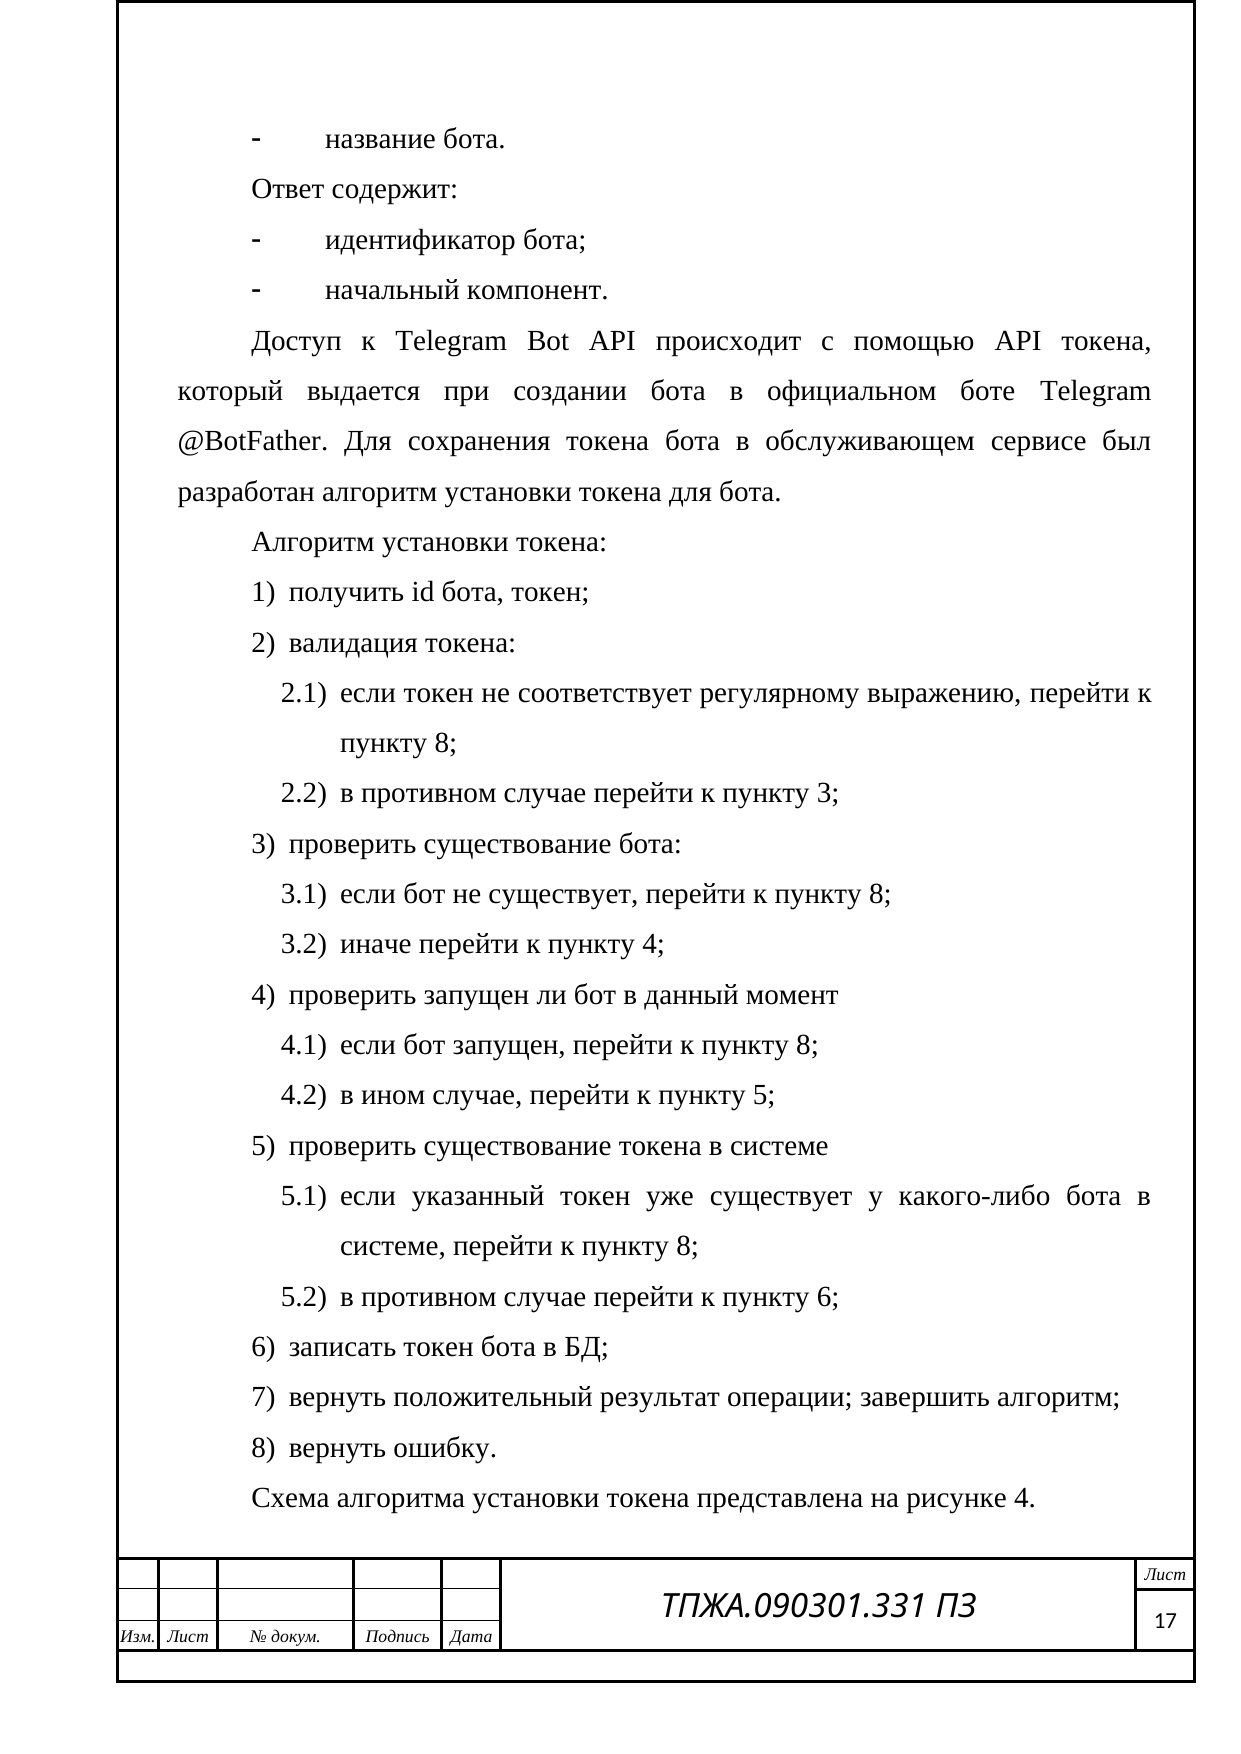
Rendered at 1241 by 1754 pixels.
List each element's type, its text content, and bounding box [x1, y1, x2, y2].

text Схема алгоритма установки токена представлена на рисунке 4. [177, 1480, 1152, 1513]
list начальный компонент. [177, 272, 1152, 306]
list если токен не соответствует регулярному выражению, перейти к пункту 8; [281, 675, 1152, 759]
list проверить запущен ли бот в данный момент [251, 977, 1152, 1010]
list идентификатор бота; [177, 222, 1152, 256]
list вернуть ошибку. [251, 1430, 1152, 1463]
list иначе перейти к пункту 4; [281, 927, 1152, 960]
list вернуть положительный результат операции; завершить алгоритм; [251, 1379, 1152, 1413]
list проверить существование бота: [251, 826, 1152, 859]
list получить id бота, токен; [251, 574, 1152, 608]
list если бот не существует, перейти к пункту 8; [281, 876, 1152, 910]
list название бота. [177, 121, 1152, 155]
list валидация токена: [251, 625, 1152, 658]
list если указанный токен уже существует у какого-либо бота в системе, перейти к пункту 8; [281, 1178, 1152, 1262]
text Доступ к Telegram Bot API происходит с помощью API токена, который выдается при создании бота в официальном боте Telegram @BotFather. Для сохранения токена бота в обслуживающем сервисе был разработан алгоритм установки токена для бота. [177, 323, 1152, 507]
list проверить существование токена в системе [251, 1128, 1152, 1161]
list если бот запущен, перейти к пункту 8; [281, 1027, 1152, 1061]
list в ином случае, перейти к пункту 5; [281, 1077, 1152, 1111]
list записать токен бота в БД; [251, 1329, 1152, 1363]
text Ответ содержит: [177, 172, 1152, 205]
list в противном случае перейти к пункту 3; [281, 776, 1152, 809]
text Алгоритм установки токена: [177, 524, 1152, 558]
list в противном случае перейти к пункту 6; [281, 1279, 1152, 1312]
